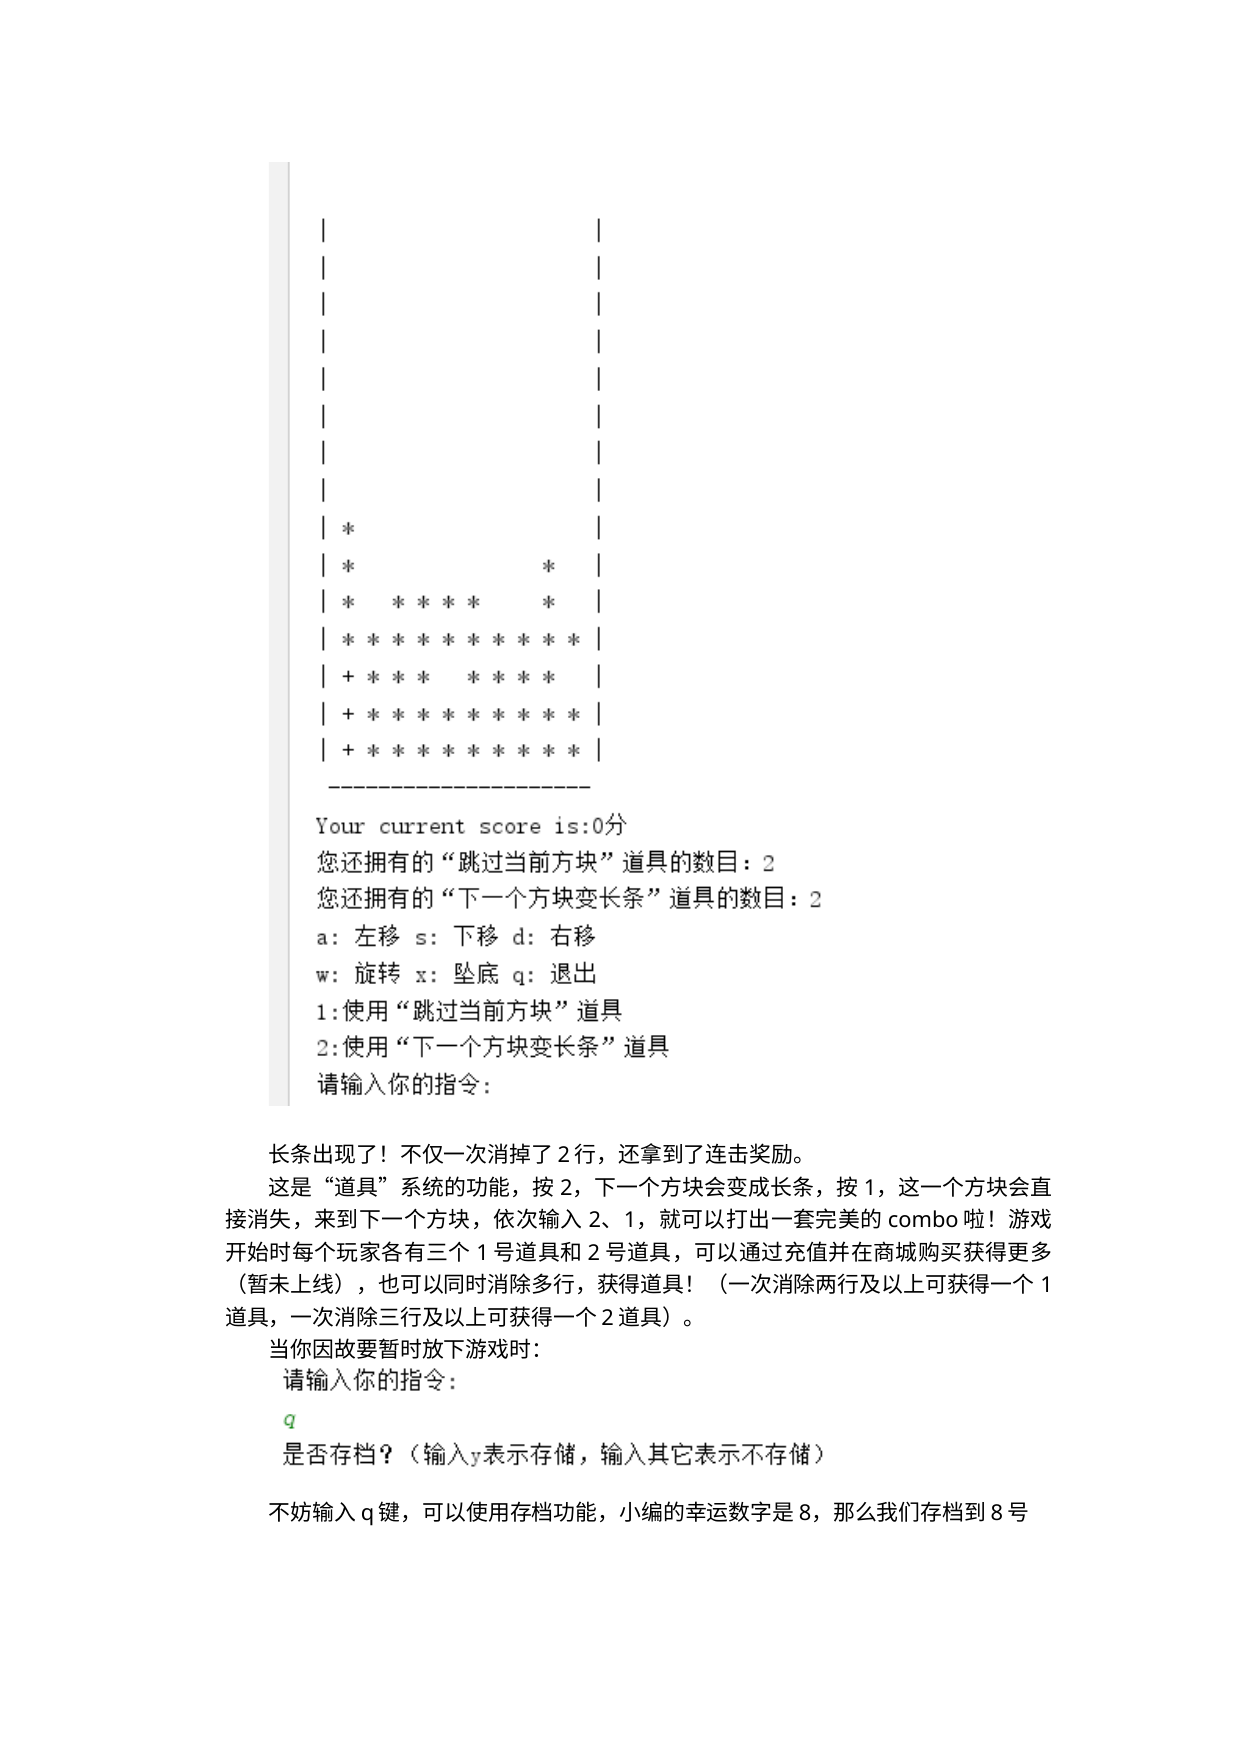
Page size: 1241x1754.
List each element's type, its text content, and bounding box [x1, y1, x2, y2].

picture [268, 1364, 849, 1481]
list 当你因故要暂时放下游戏时： [225, 1332, 1053, 1364]
list 长条出现了！不仅一次消掉了2行，还拿到了连击奖励。 [225, 1137, 1053, 1169]
list 不妨输入q键，可以使用存档功能，小编的幸运数字是8，那么我们存档到8号 [225, 1494, 1053, 1527]
picture [268, 162, 855, 1106]
list 这是“道具”系统的功能，按2，下一个方块会变成长条，按1，这一个方块会直接消失，来到下一个方块，依次输入2、1，就可以打出一套完美的combo啦！游戏开始时每个玩家各有三个1号道具和2号道具，可以通过充值并在商城购买获得更多（暂未上线），也可以同时消除多行，获得道具！（一次消除两行及以上可获得一个1道具，一次消除三行及以上可获得一个2道具）。 [225, 1169, 1053, 1332]
